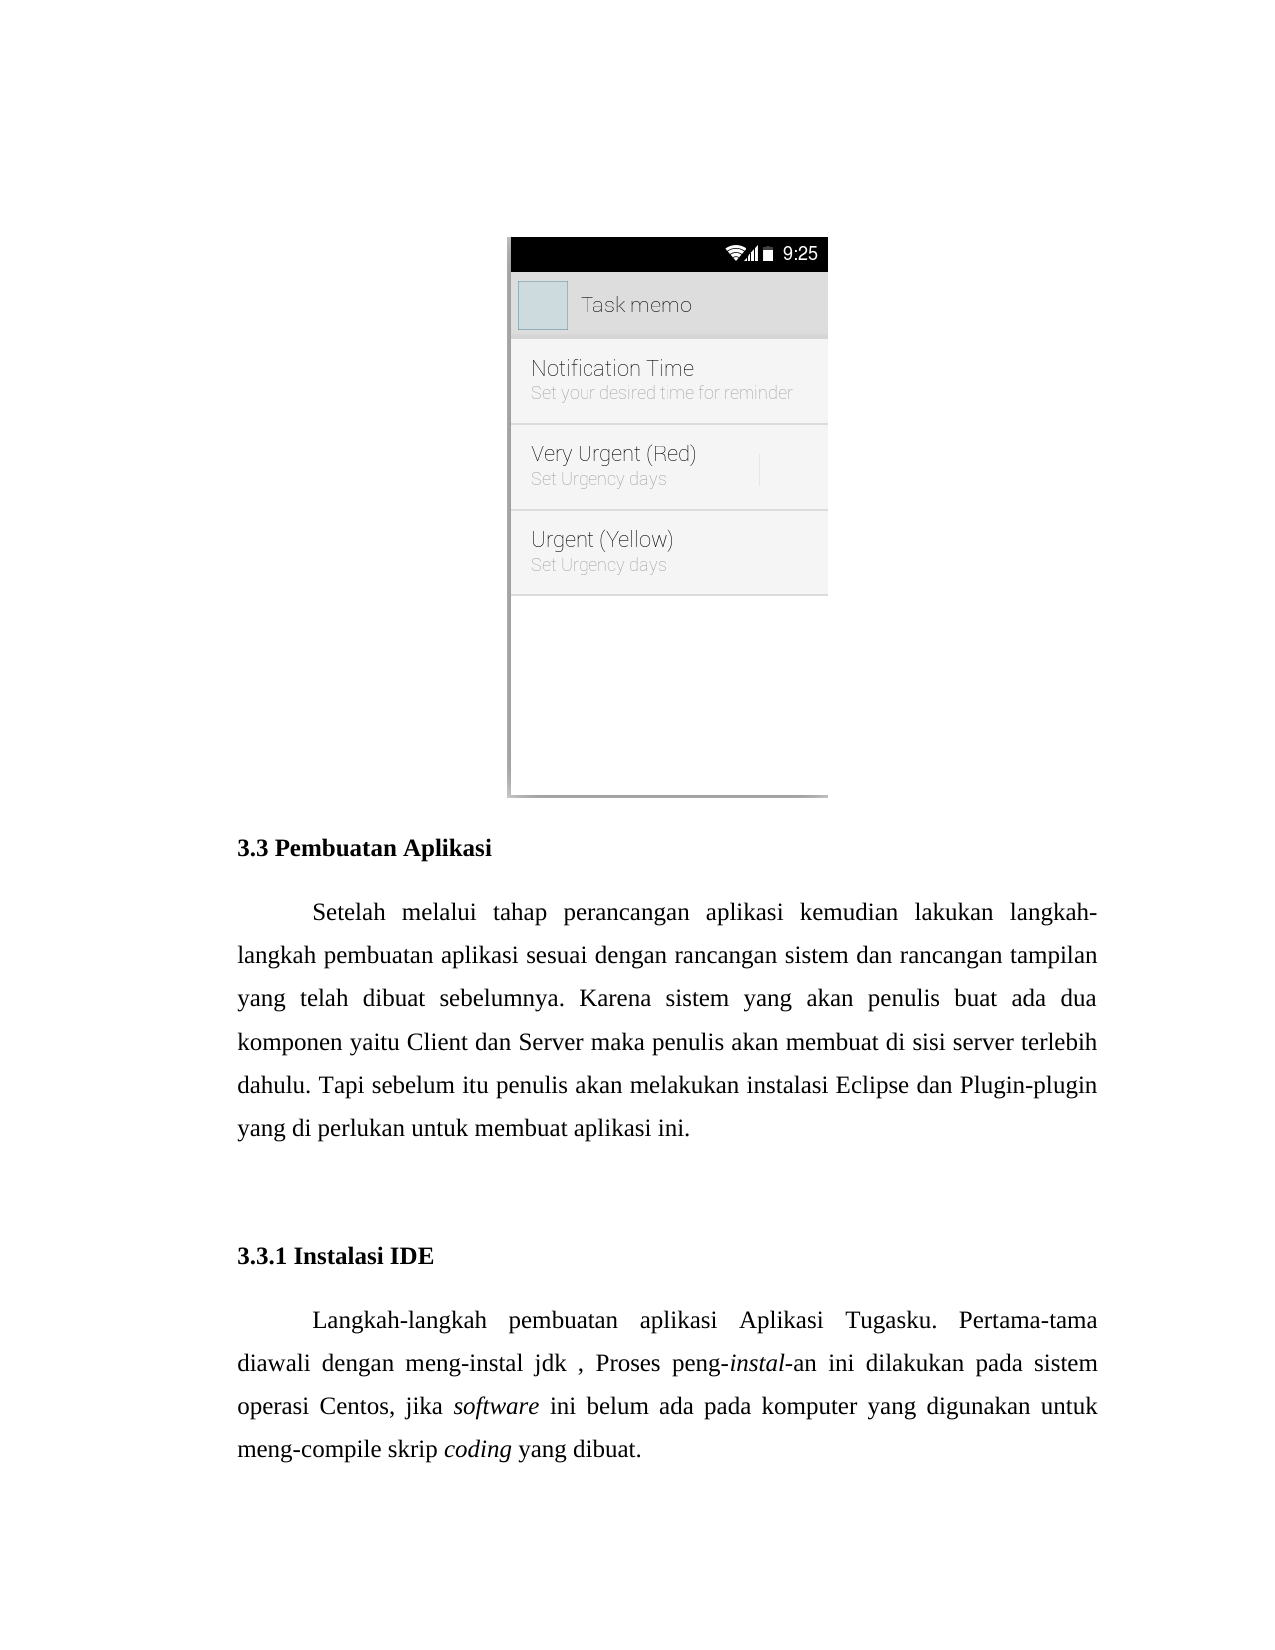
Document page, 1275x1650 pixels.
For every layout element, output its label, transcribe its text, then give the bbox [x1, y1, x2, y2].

picture [507, 237, 828, 798]
text 3.3.1 Instalasi IDE [237, 1241, 1098, 1269]
text Setelah melalui tahap perancangan aplikasi kemudian lakukan langkah-langkah pembuatan aplikasi sesuai dengan rancangan sistem dan rancangan tampilan yang telah dibuat sebelumnya. Karena sistem yang akan penulis buat ada dua komponen yaitu Client dan Server maka penulis akan membuat di sisi server terlebih dahulu. Tapi sebelum itu penulis akan melakukan instalasi Eclipse dan Plugin-plugin yang di perlukan untuk membuat aplikasi ini. [237, 897, 1098, 1142]
text 3.3 Pembuatan Aplikasi [237, 833, 1098, 862]
text Langkah-langkah pembuatan aplikasi Aplikasi Tugasku. Pertama-tama diawali dengan meng-instal jdk , Proses peng-instal-an ini dilakukan pada sistem operasi Centos, jika software ini belum ada pada komputer yang digunakan untuk meng-compile skrip coding yang dibuat. [237, 1305, 1098, 1463]
